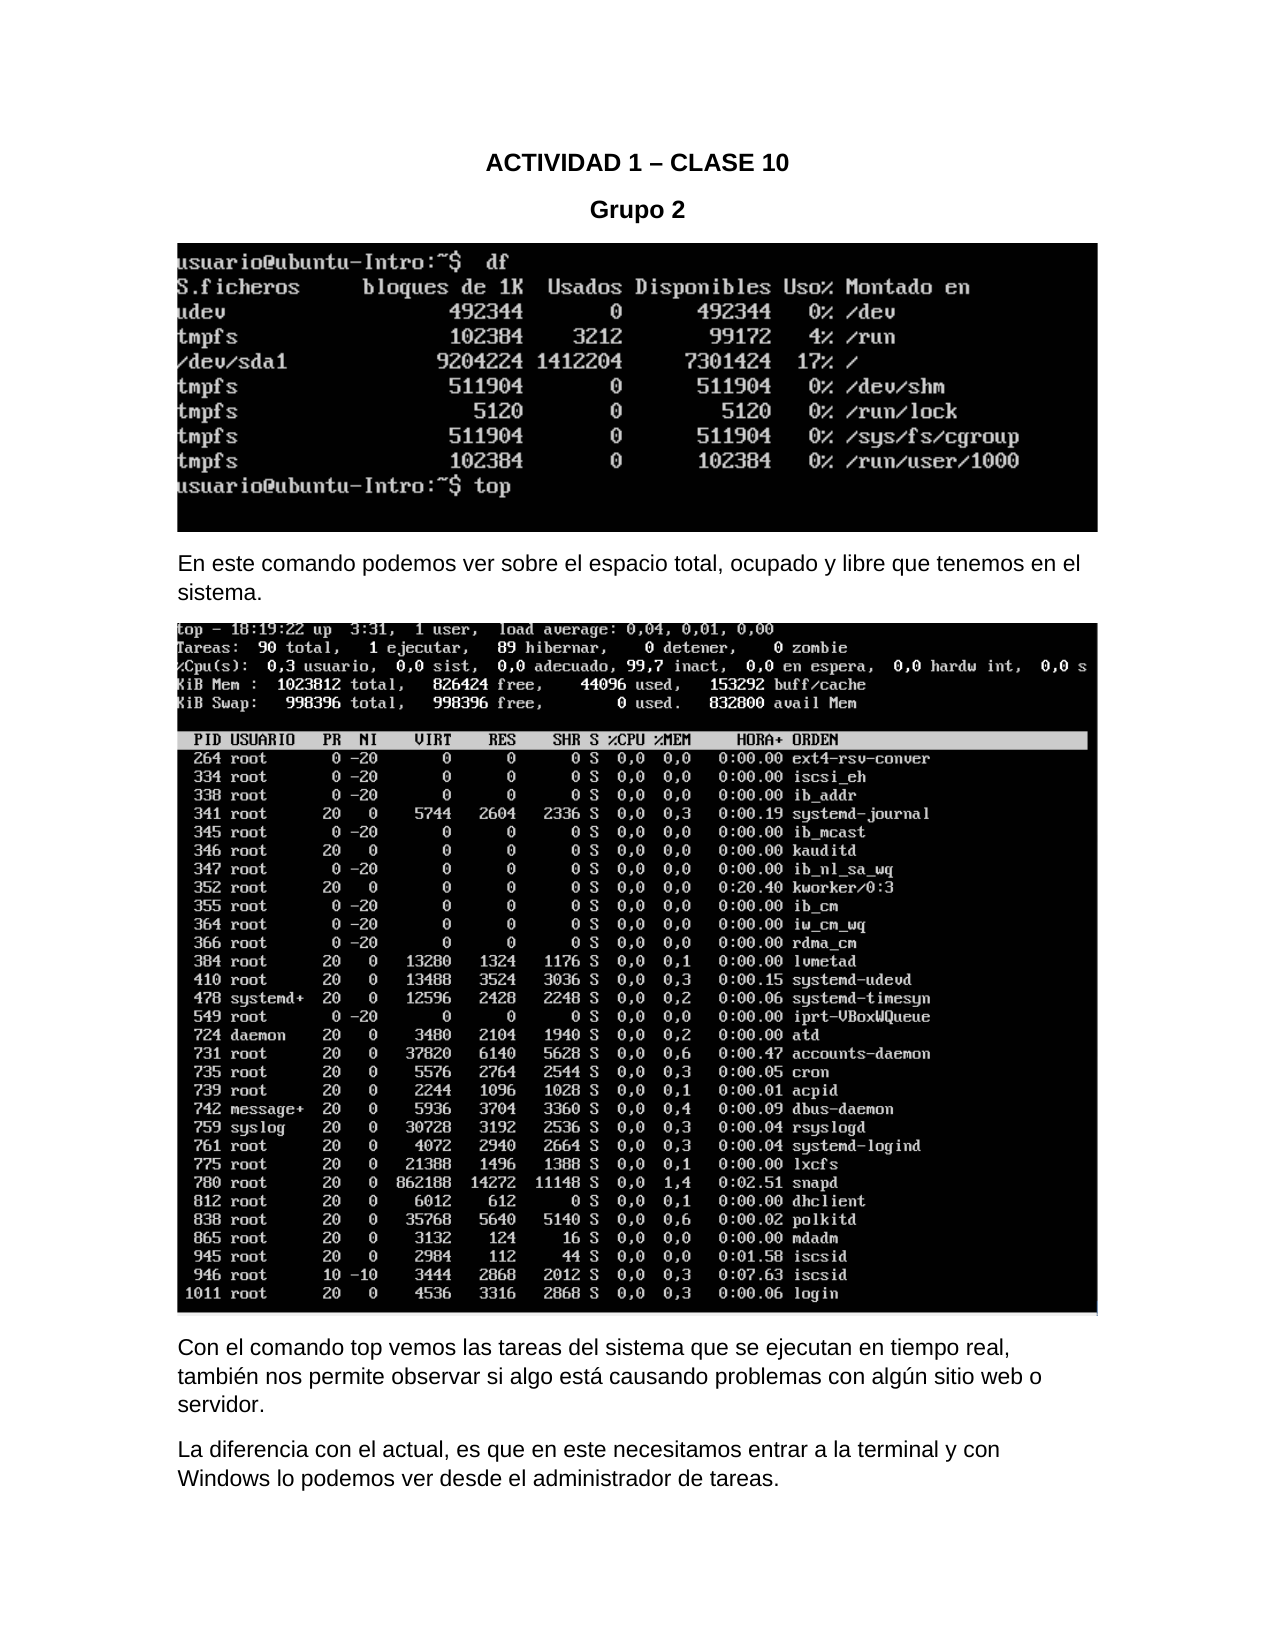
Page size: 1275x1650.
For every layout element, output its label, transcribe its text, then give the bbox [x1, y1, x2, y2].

text Grupo 2 [177, 195, 1098, 224]
text ACTIVIDAD 1 – CLASE 10 [177, 148, 1098, 176]
text La diferencia con el actual, es que en este necesitamos entrar a la terminal y con Windows lo podemos ver desde el administrador de tareas. [177, 1436, 1098, 1491]
picture [177, 623, 1098, 1316]
text Con el comando top vemos las tareas del sistema que se ejecutan en tiempo real, también nos permite observar si algo está causando problemas con algún sitio web o servidor. [177, 1334, 1098, 1417]
picture [177, 243, 1098, 532]
text En este comando podemos ver sobre el espacio total, ocupado y libre que tenemos en el sistema. [177, 550, 1098, 605]
